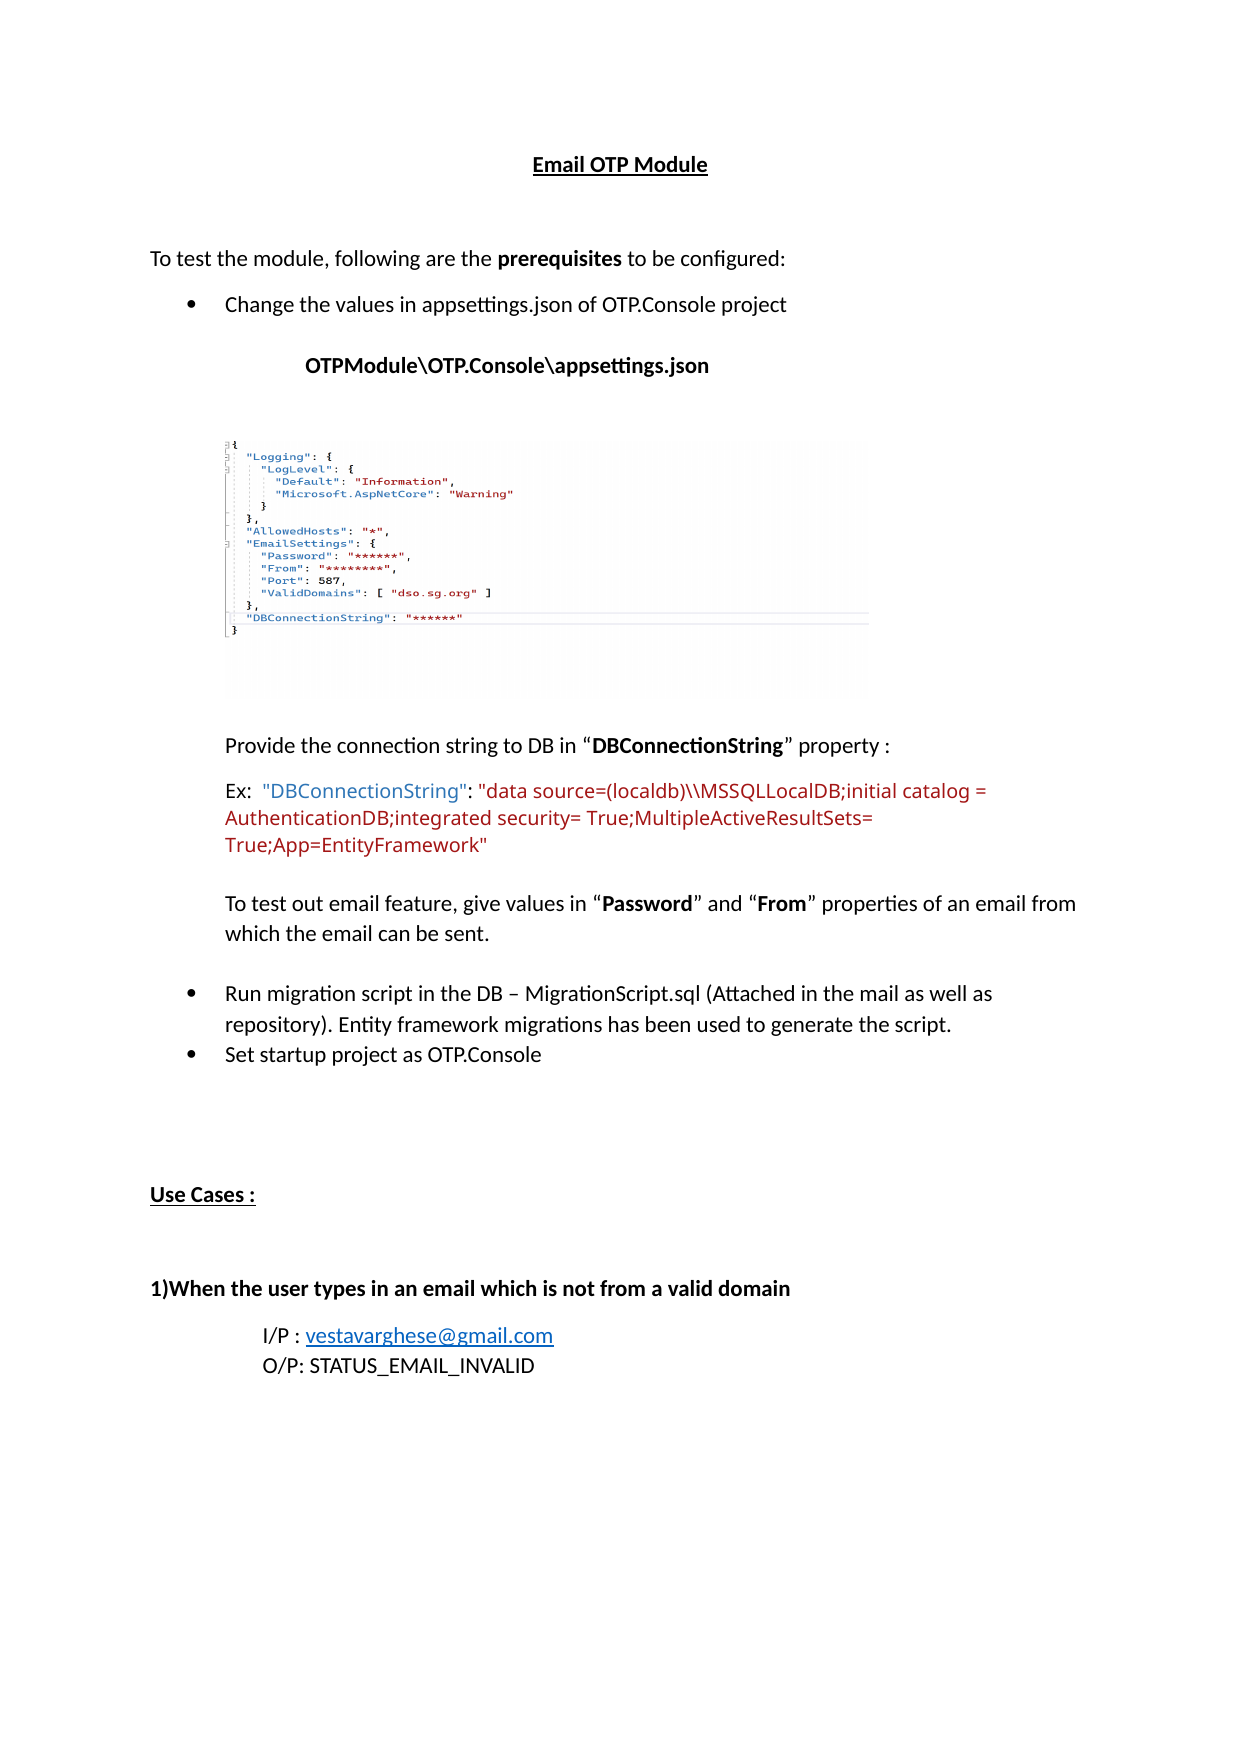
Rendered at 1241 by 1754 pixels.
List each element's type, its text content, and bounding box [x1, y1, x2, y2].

text 1)When the user types in an email which is not from a valid domain [150, 1274, 1090, 1302]
list I/P : vestavarghese@gmail.com [262, 1321, 1090, 1349]
list Set startup project as OTP.Console [187, 1040, 1090, 1068]
list Change the values in appsettings.json of OTP.Console project [187, 291, 1090, 319]
text Use Cases : [150, 1181, 1090, 1208]
list To test out email feature, give values in “Password” and “From” properties of an email from which the email can be sent. [225, 889, 1090, 947]
list Provide the connection string to DB in “DBConnectionString” property : [225, 731, 1090, 759]
list O/P: STATUS_EMAIL_INVALID [262, 1351, 1090, 1379]
picture [225, 441, 869, 699]
text Ex: "DBConnectionString": "data source=(localdb)\\MSSQLLocalDB;initial catalog = AuthenticationDB;integrated security= True;MultipleActiveResultSets= True;App=EntityFramework" [225, 778, 1090, 859]
list OTPModule\OTP.Console\appsettings.json [300, 351, 1090, 379]
text To test the module, following are the prerequisites to be configured: [150, 244, 1090, 272]
list Run migration script in the DB – MigrationScript.sql (Attached in the mail as well as repository). Entity framework migrations has been used to generate the script. [187, 979, 1090, 1038]
text Email OTP Module [150, 150, 1090, 178]
